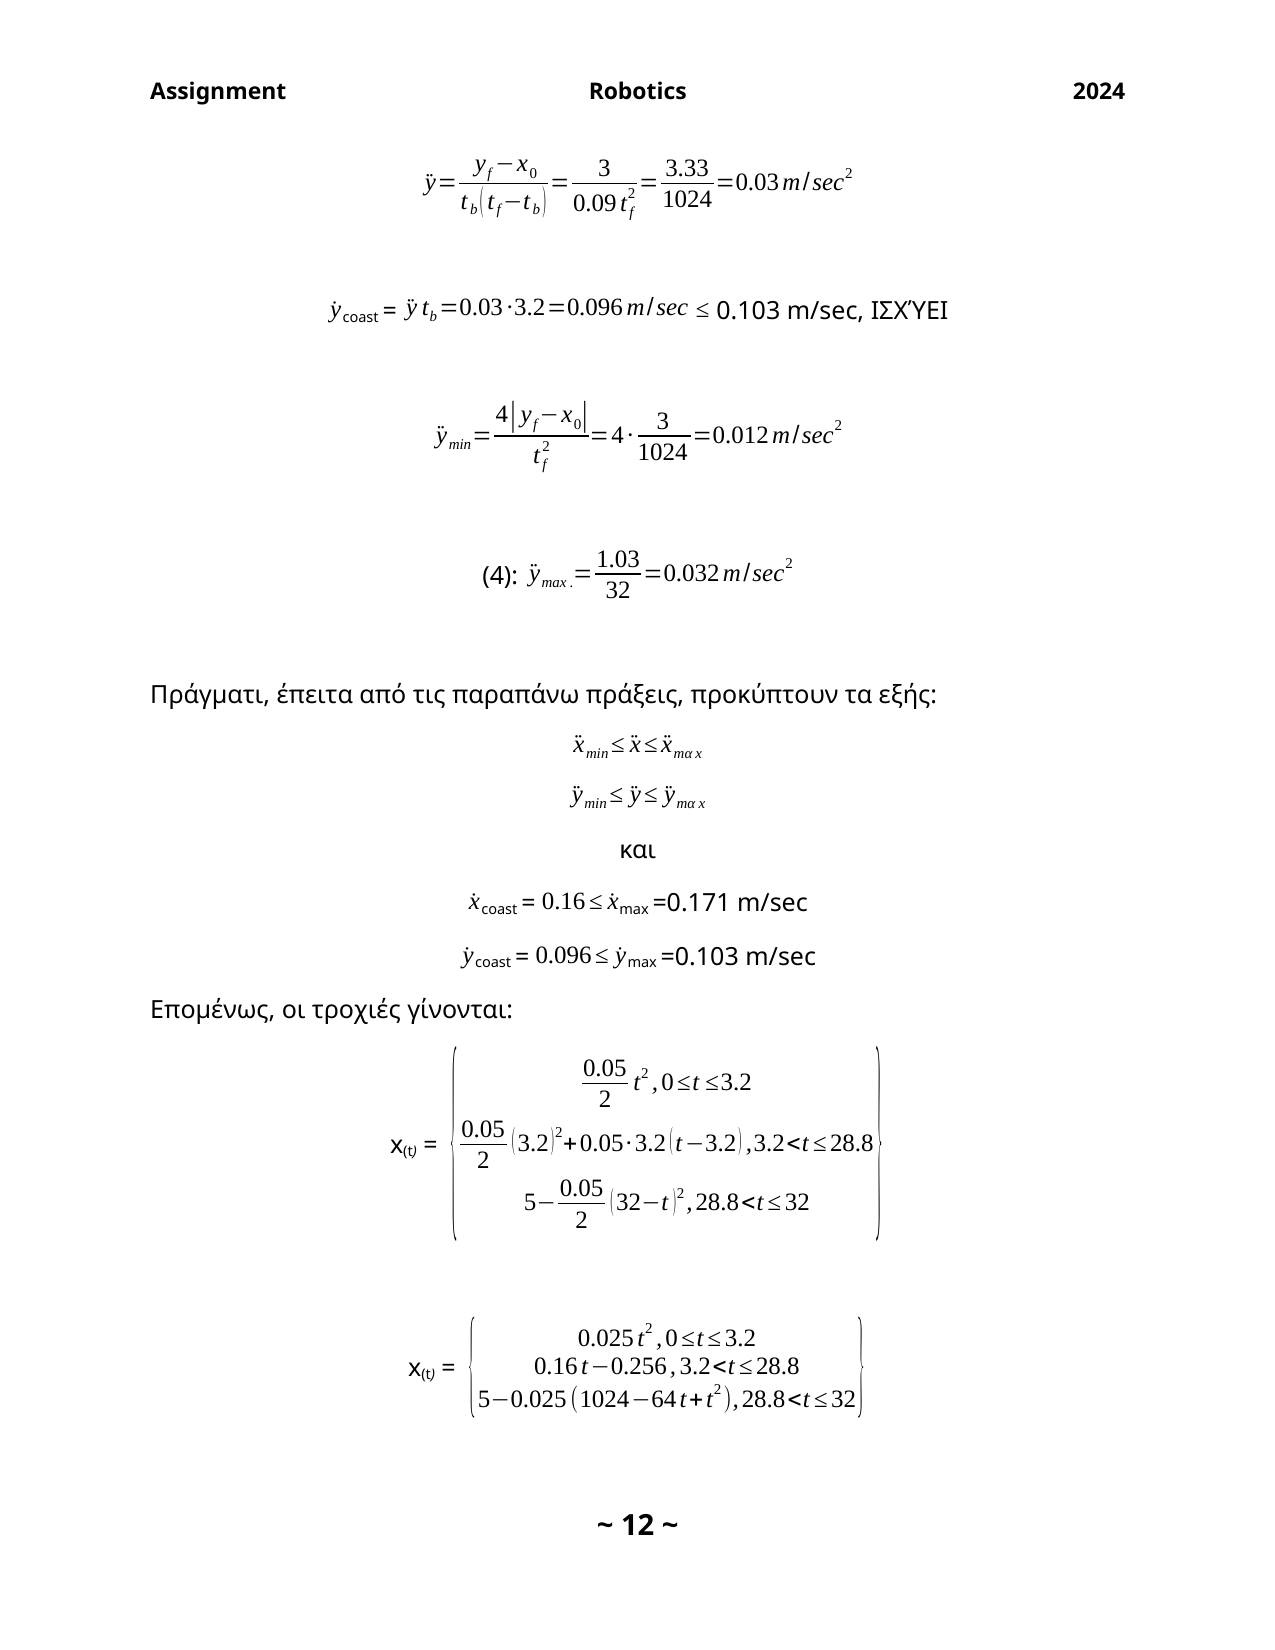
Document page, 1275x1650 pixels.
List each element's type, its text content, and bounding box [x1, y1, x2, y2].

text Επομένως, οι τροχιές γίνονται: [150, 992, 1125, 1026]
text x(t) = [150, 1315, 1125, 1419]
text coast = 0.103 m/sec, ΙΣΧΎΕΙ [150, 292, 1125, 327]
text x(t) = [150, 1045, 1125, 1242]
text και [150, 831, 1125, 865]
text (4): [150, 545, 1125, 604]
text coast = max =0.171 m/sec [150, 885, 1125, 919]
text Πράγματι, έπειτα από τις παραπάνω πράξεις, προκύπτουν τα εξής: [150, 677, 1125, 711]
text coast = max =0.103 m/sec [150, 938, 1125, 972]
